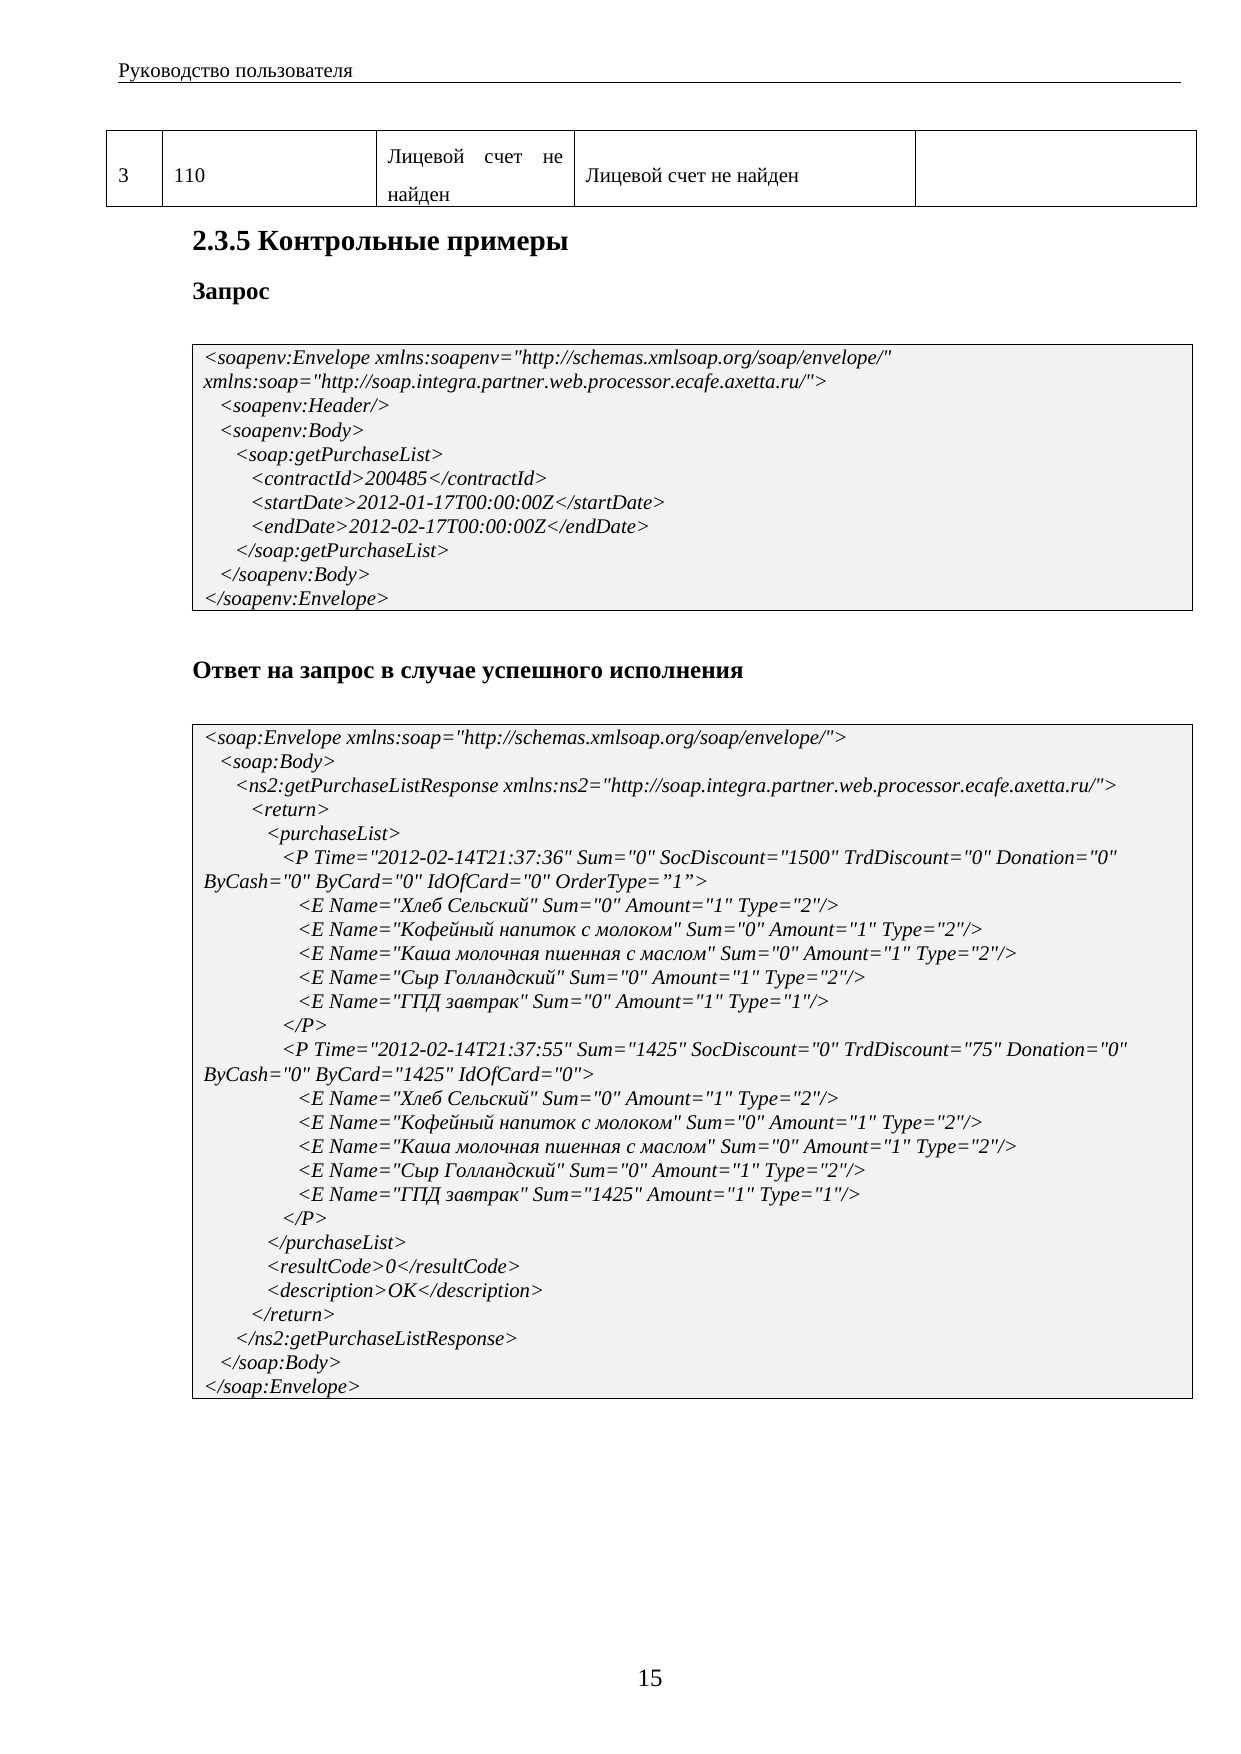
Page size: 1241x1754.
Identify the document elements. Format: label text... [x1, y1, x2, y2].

table_cell [916, 131, 1196, 206]
table_cell 3 [107, 131, 162, 206]
text Запрос [118, 269, 1181, 307]
table_cell 110 [163, 131, 376, 206]
text Ответ на запрос в случае успешного исполнения [118, 648, 1181, 686]
table_header <soapenv:Envelope xmlns:soapenv="http://schemas.xmlsoap.org/soap/envelope/" xmlns:soap="http://soap.integra.partner.web.processor.ecafe.axetta.ru/"> <soapenv:Header/> <soapenv:Body> <soap:getPurchaseList> <contractId>200485</contractId> <startDate>2012-01-17T00:00:00Z</startDate> <endDate>2012-02-17T00:00:00Z</endDate> </soap:getPurchaseList> </soapenv:Body> </soapenv:Envelope> [193, 345, 1192, 610]
text Контрольные примеры [192, 219, 1181, 257]
table_header <soap:Envelope xmlns:soap="http://schemas.xmlsoap.org/soap/envelope/"> <soap:Body> <ns2:getPurchaseListResponse xmlns:ns2="http://soap.integra.partner.web.processor.ecafe.axetta.ru/"> <return> <purchaseList> <P Time="2012-02-14T21:37:36" Sum="0" SocDiscount="1500" TrdDiscount="0" Donation="0" ByCash="0" ByCard="0" IdOfCard="0" OrderType=”1”> <E Name="Хлеб Сельский" Sum="0" Amount="1" Type="2"/> <E Name="Кофейный напиток с молоком" Sum="0" Amount="1" Type="2"/> <E Name="Каша молочная пшенная с маслом" Sum="0" Amount="1" Type="2"/> <E Name="Сыр Голландский" Sum="0" Amount="1" Type="2"/> <E Name="ГПД завтрак" Sum="0" Amount="1" Type="1"/> </P> <P Time="2012-02-14T21:37:55" Sum="1425" SocDiscount="0" TrdDiscount="75" Donation="0" ByCash="0" ByCard="1425" IdOfCard="0"> <E Name="Хлеб Сельский" Sum="0" Amount="1" Type="2"/> <E Name="Кофейный напиток с молоком" Sum="0" Amount="1" Type="2"/> <E Name="Каша молочная пшенная с маслом" Sum="0" Amount="1" Type="2"/> <E Name="Сыр Голландский" Sum="0" Amount="1" Type="2"/> <E Name="ГПД завтрак" Sum="1425" Amount="1" Type="1"/> </P> </purchaseList> <resultCode>0</resultCode> <description>OK</description> </return> </ns2:getPurchaseListResponse> </soap:Body> </soap:Envelope> [193, 725, 1192, 1398]
table_cell Лицевой счет не найден [377, 131, 574, 206]
table_cell Лицевой счет не найден [575, 131, 915, 206]
